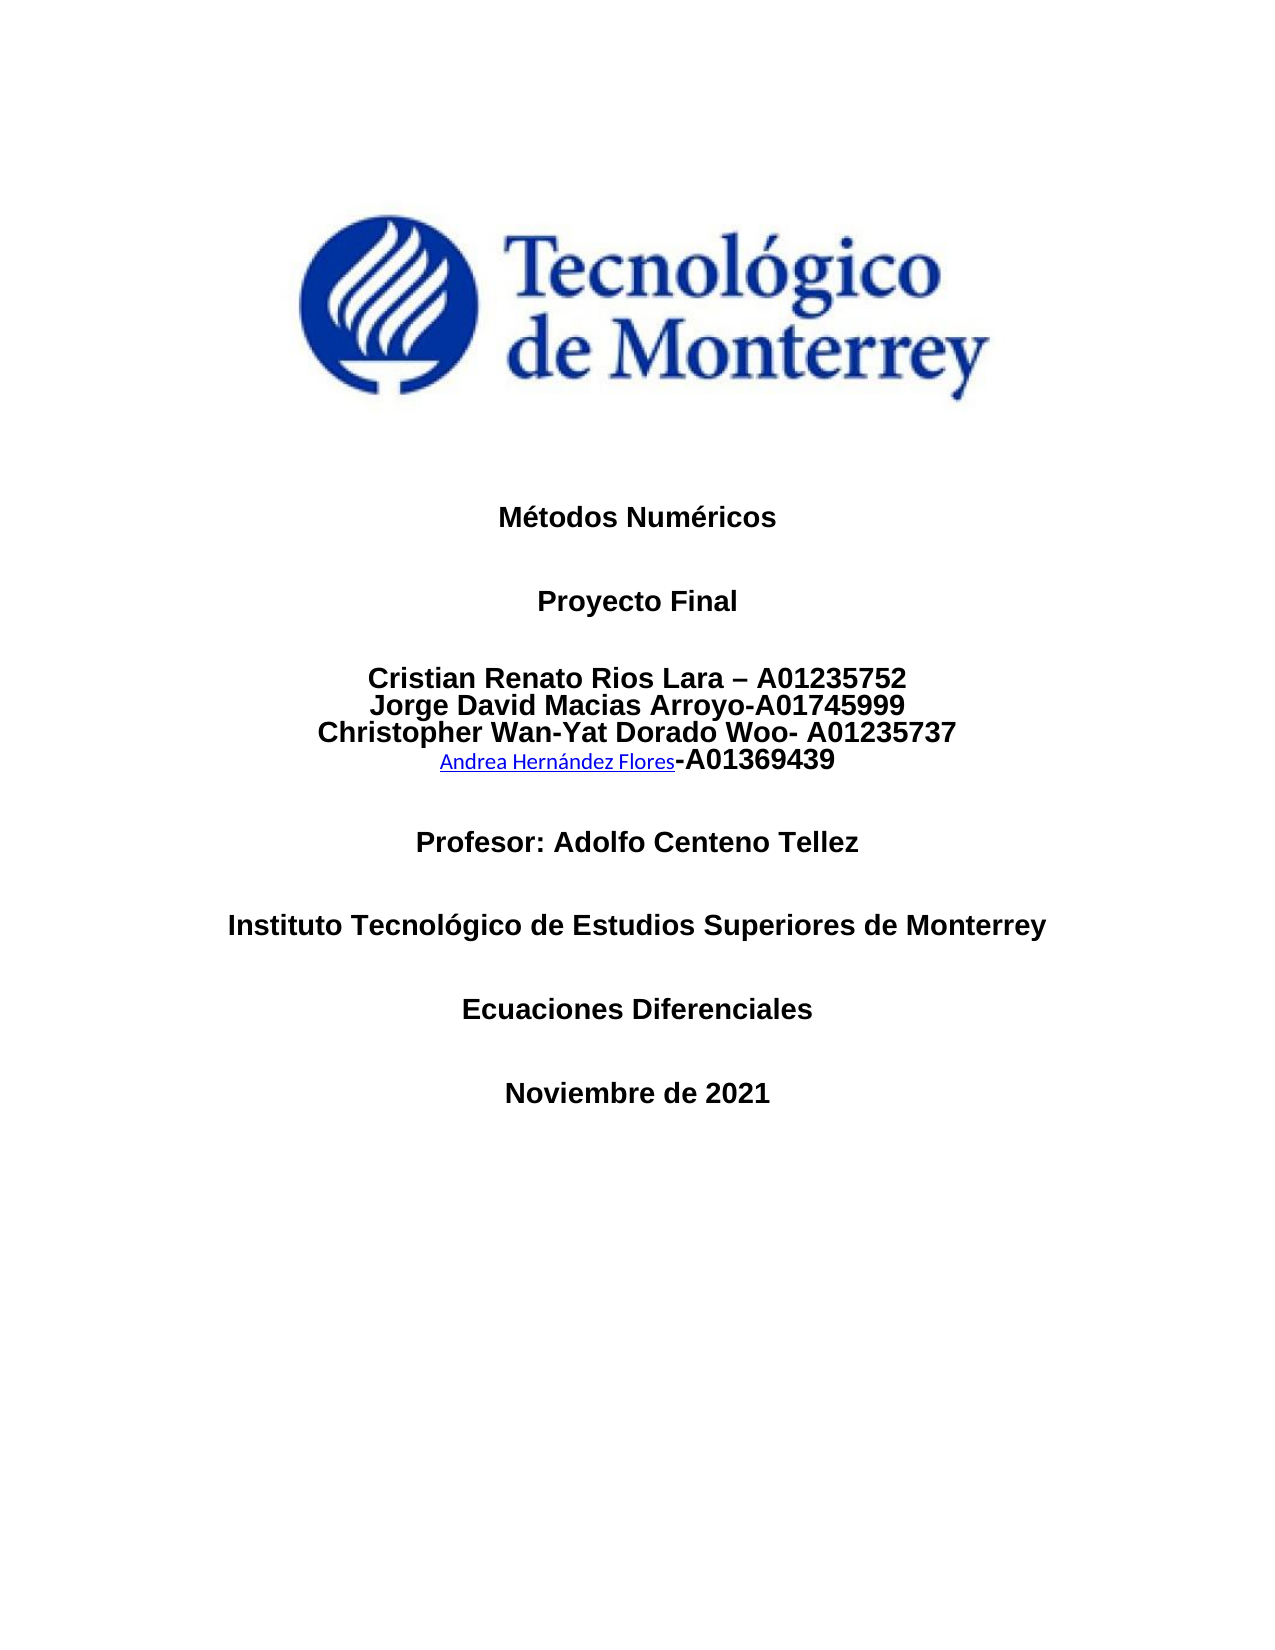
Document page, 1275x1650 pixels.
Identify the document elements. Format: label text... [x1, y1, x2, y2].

picture [177, 147, 1117, 467]
text Proyecto Final [177, 584, 1098, 617]
text Andrea Hernández Flores-A01369439 [177, 748, 1098, 774]
text Instituto Tecnológico de Estudios Superiores de Monterrey [177, 908, 1098, 942]
text Ecuaciones Diferenciales [177, 992, 1098, 1026]
text Cristian Renato Rios Lara – A01235752 [177, 667, 1098, 694]
text Noviembre de 2021 [177, 1076, 1098, 1109]
text Profesor: Adolfo Centeno Tellez [177, 825, 1098, 858]
text Christopher Wan-Yat Dorado Woo- A01235737 [177, 721, 1098, 748]
text Métodos Numéricos [177, 467, 1098, 533]
text Jorge David Macias Arroyo-A01745999 [177, 694, 1098, 721]
